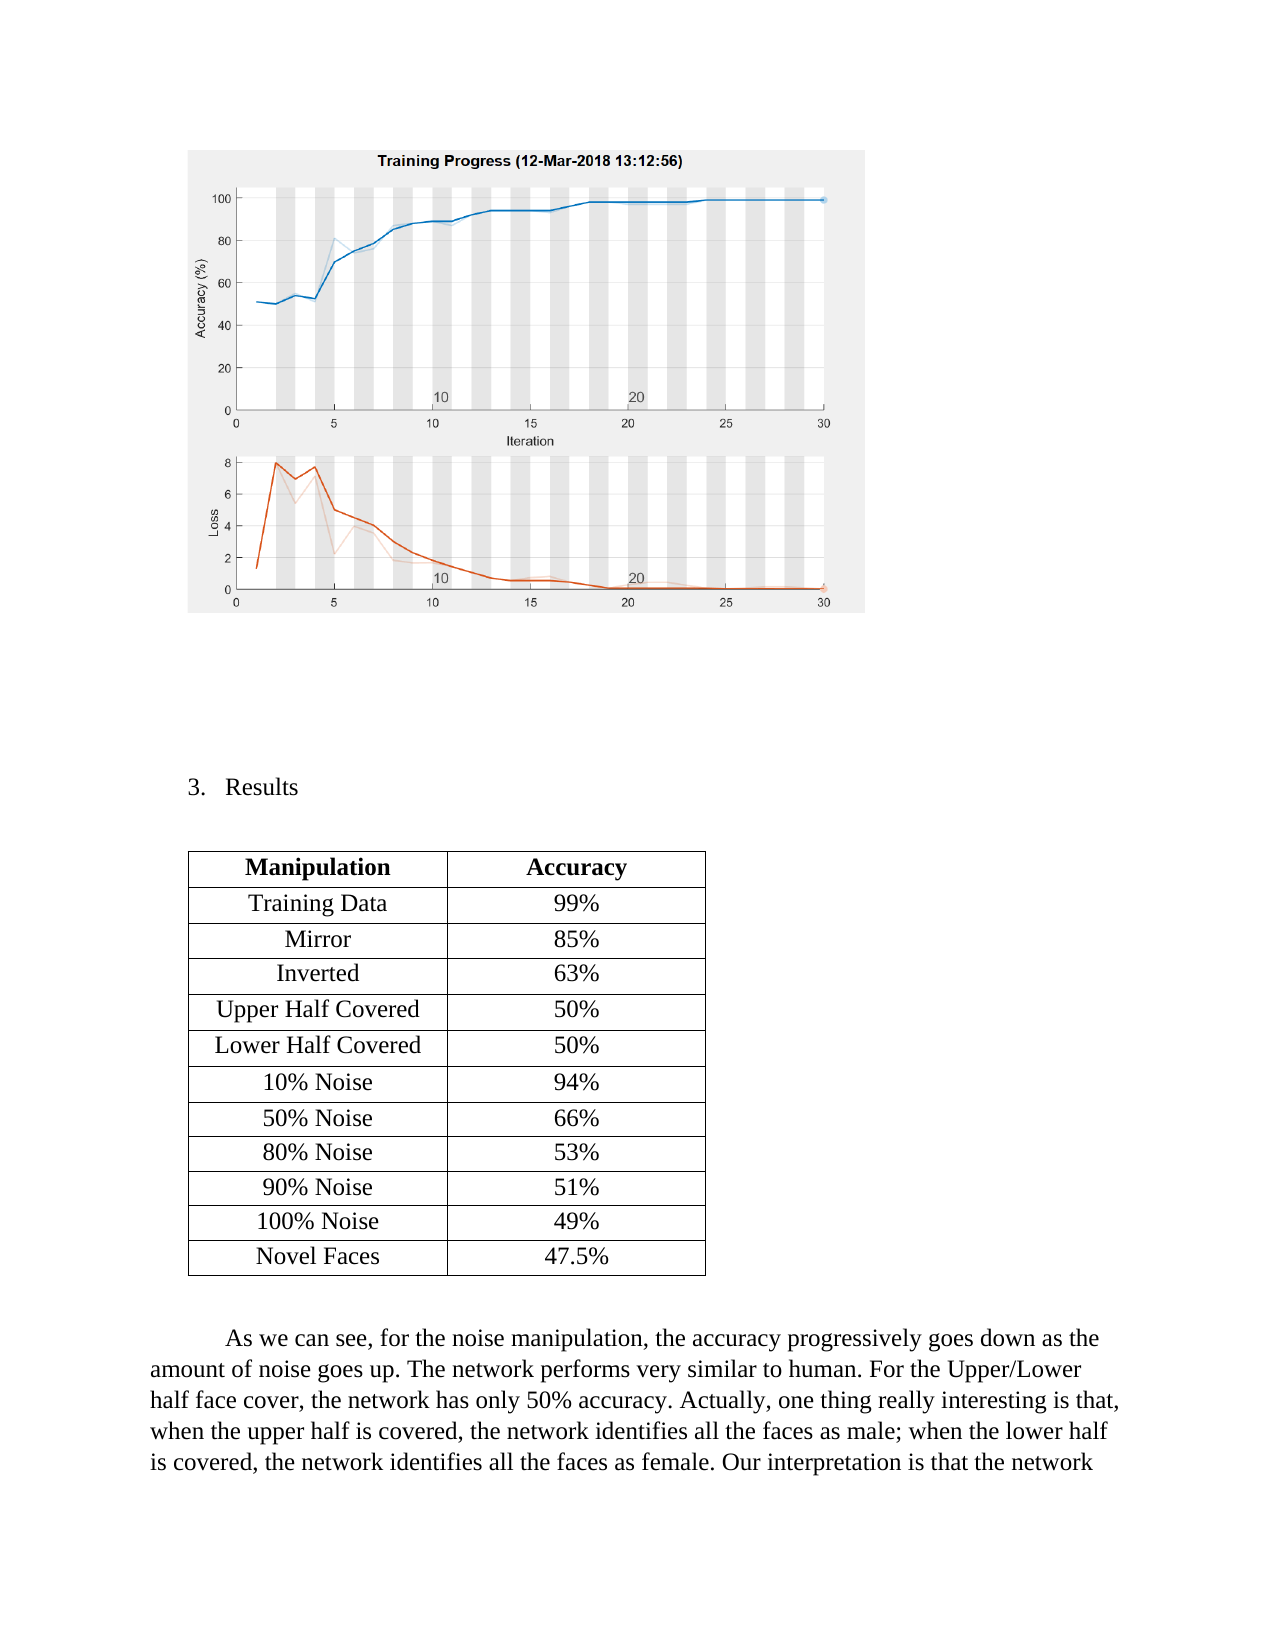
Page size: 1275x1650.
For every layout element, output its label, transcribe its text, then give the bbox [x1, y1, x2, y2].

table_cell 53% [448, 1137, 705, 1171]
table_cell Mirror [189, 924, 447, 957]
table_cell Training Data [189, 888, 447, 923]
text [150, 1323, 1125, 1476]
table_cell Inverted [189, 959, 447, 993]
table_cell 66% [448, 1103, 705, 1136]
table_cell 63% [448, 959, 705, 993]
table_cell 51% [448, 1172, 705, 1205]
table_cell 99% [448, 888, 705, 923]
table_header Manipulation [189, 852, 447, 887]
table_cell Upper Half Covered [189, 995, 447, 1029]
table_cell 50% [448, 995, 705, 1029]
table_cell 100% Noise [189, 1206, 447, 1240]
table_cell 47.5% [448, 1241, 705, 1274]
table_cell Novel Faces [189, 1241, 447, 1274]
table_cell 85% [448, 924, 705, 957]
table_cell 50% [448, 1031, 705, 1066]
table_cell 10% Noise [189, 1067, 447, 1102]
table_cell Lower Half Covered [189, 1031, 447, 1066]
list Results [187, 772, 1125, 801]
table_header Accuracy [448, 852, 705, 887]
table_cell 50% Noise [189, 1103, 447, 1136]
table_cell 94% [448, 1067, 705, 1102]
picture [187, 150, 865, 613]
table_cell 49% [448, 1206, 705, 1240]
table_cell 90% Noise [189, 1172, 447, 1205]
table_cell 80% Noise [189, 1137, 447, 1171]
